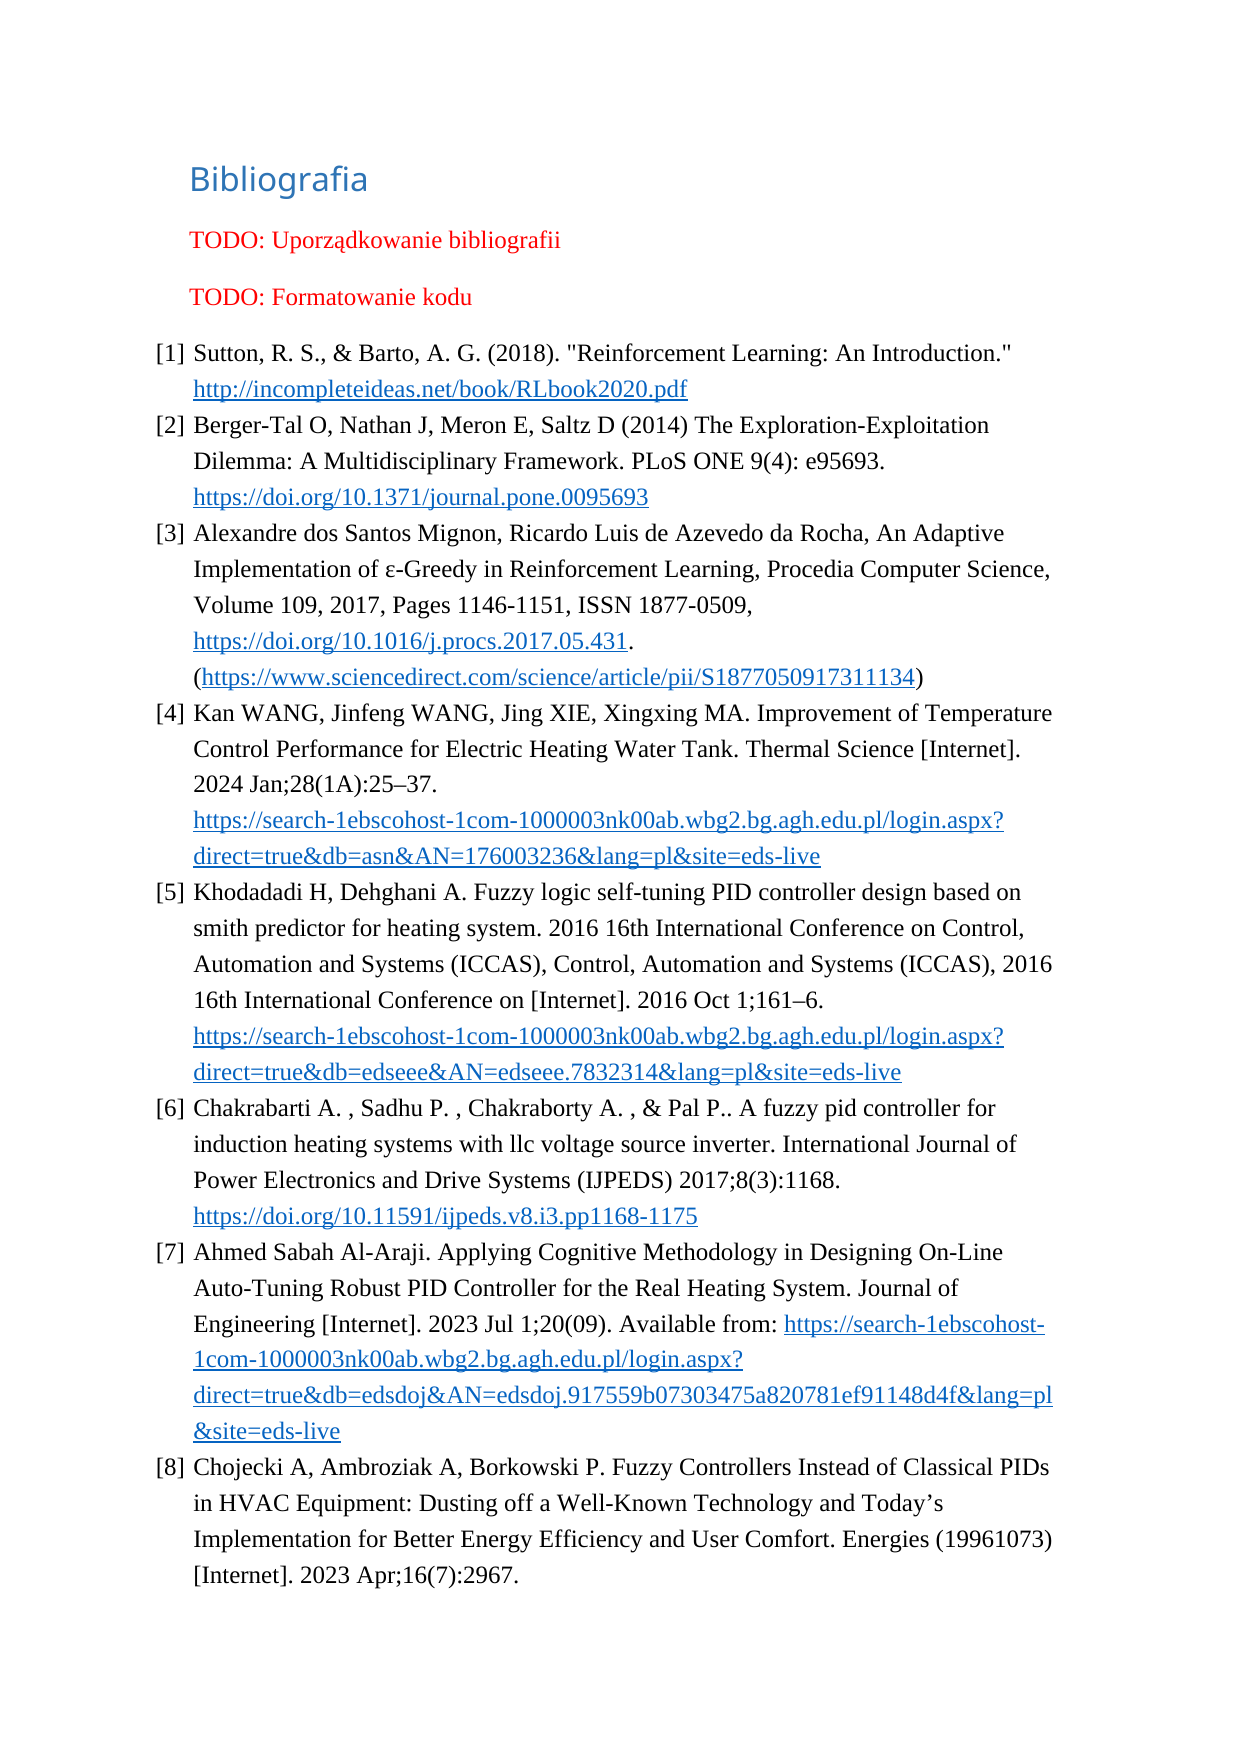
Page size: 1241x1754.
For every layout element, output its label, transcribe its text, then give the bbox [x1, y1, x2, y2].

list Khodadadi H, Dehghani A. Fuzzy logic self-tuning PID controller design based on smith predictor for heating system. 2016 16th International Conference on Control, Automation and Systems (ICCAS), Control, Automation and Systems (ICCAS), 2016 16th International Conference on [Internet]. 2016 Oct 1;161–6. https://search-1ebscohost-1com-1000003nk00ab.wbg2.bg.agh.edu.pl/login.aspx?direct=true&db=edseee&AN=edseee.7832314&lang=pl&site=eds-live [156, 877, 1063, 1086]
subtitle Bibliografia [118, 156, 1063, 201]
list Berger-Tal O, Nathan J, Meron E, Saltz D (2014) The Exploration-Exploitation Dilemma: A Multidisciplinary Framework. PLoS ONE 9(4): e95693. https://doi.org/10.1371/journal.pone.0095693 [156, 410, 1063, 511]
list Ahmed Sabah Al-Araji. Applying Cognitive Methodology in Designing On-Line Auto-Tuning Robust PID Controller for the Real Heating System. Journal of Engineering [Internet]. 2023 Jul 1;20(09). Available from: https://search-1ebscohost-1com-1000003nk00ab.wbg2.bg.agh.edu.pl/login.aspx?direct=true&db=edsdoj&AN=edsdoj.917559b07303475a820781ef91148d4f&lang=pl&site=eds-live [156, 1237, 1063, 1445]
list Chakrabarti A. , Sadhu P. , Chakraborty A. , & Pal P.. A fuzzy pid controller for induction heating systems with llc voltage source inverter. International Journal of Power Electronics and Drive Systems (IJPEDS) 2017;8(3):1168. https://doi.org/10.11591/ijpeds.v8.i3.pp1168-1175 [156, 1093, 1063, 1229]
text TODO: Uporządkowanie bibliografii [118, 225, 1063, 253]
text TODO: Formatowanie kodu [118, 282, 1063, 310]
list Sutton, R. S., & Barto, A. G. (2018). "Reinforcement Learning: An Introduction." http://incompleteideas.net/book/RLbook2020.pdf [156, 338, 1063, 403]
list Kan WANG, Jinfeng WANG, Jing XIE, Xingxing MA. Improvement of Temperature Control Performance for Electric Heating Water Tank. Thermal Science [Internet]. 2024 Jan;28(1A):25–37. https://search-1ebscohost-1com-1000003nk00ab.wbg2.bg.agh.edu.pl/login.aspx?direct=true&db=asn&AN=176003236&lang=pl&site=eds-live [156, 698, 1063, 870]
list Alexandre dos Santos Mignon, Ricardo Luis de Azevedo da Rocha, An Adaptive Implementation of ε-Greedy in Reinforcement Learning, Procedia Computer Science, Volume 109, 2017, Pages 1146-1151, ISSN 1877-0509, https://doi.org/10.1016/j.procs.2017.05.431. (https://www.sciencedirect.com/science/article/pii/S1877050917311134) [156, 518, 1063, 691]
